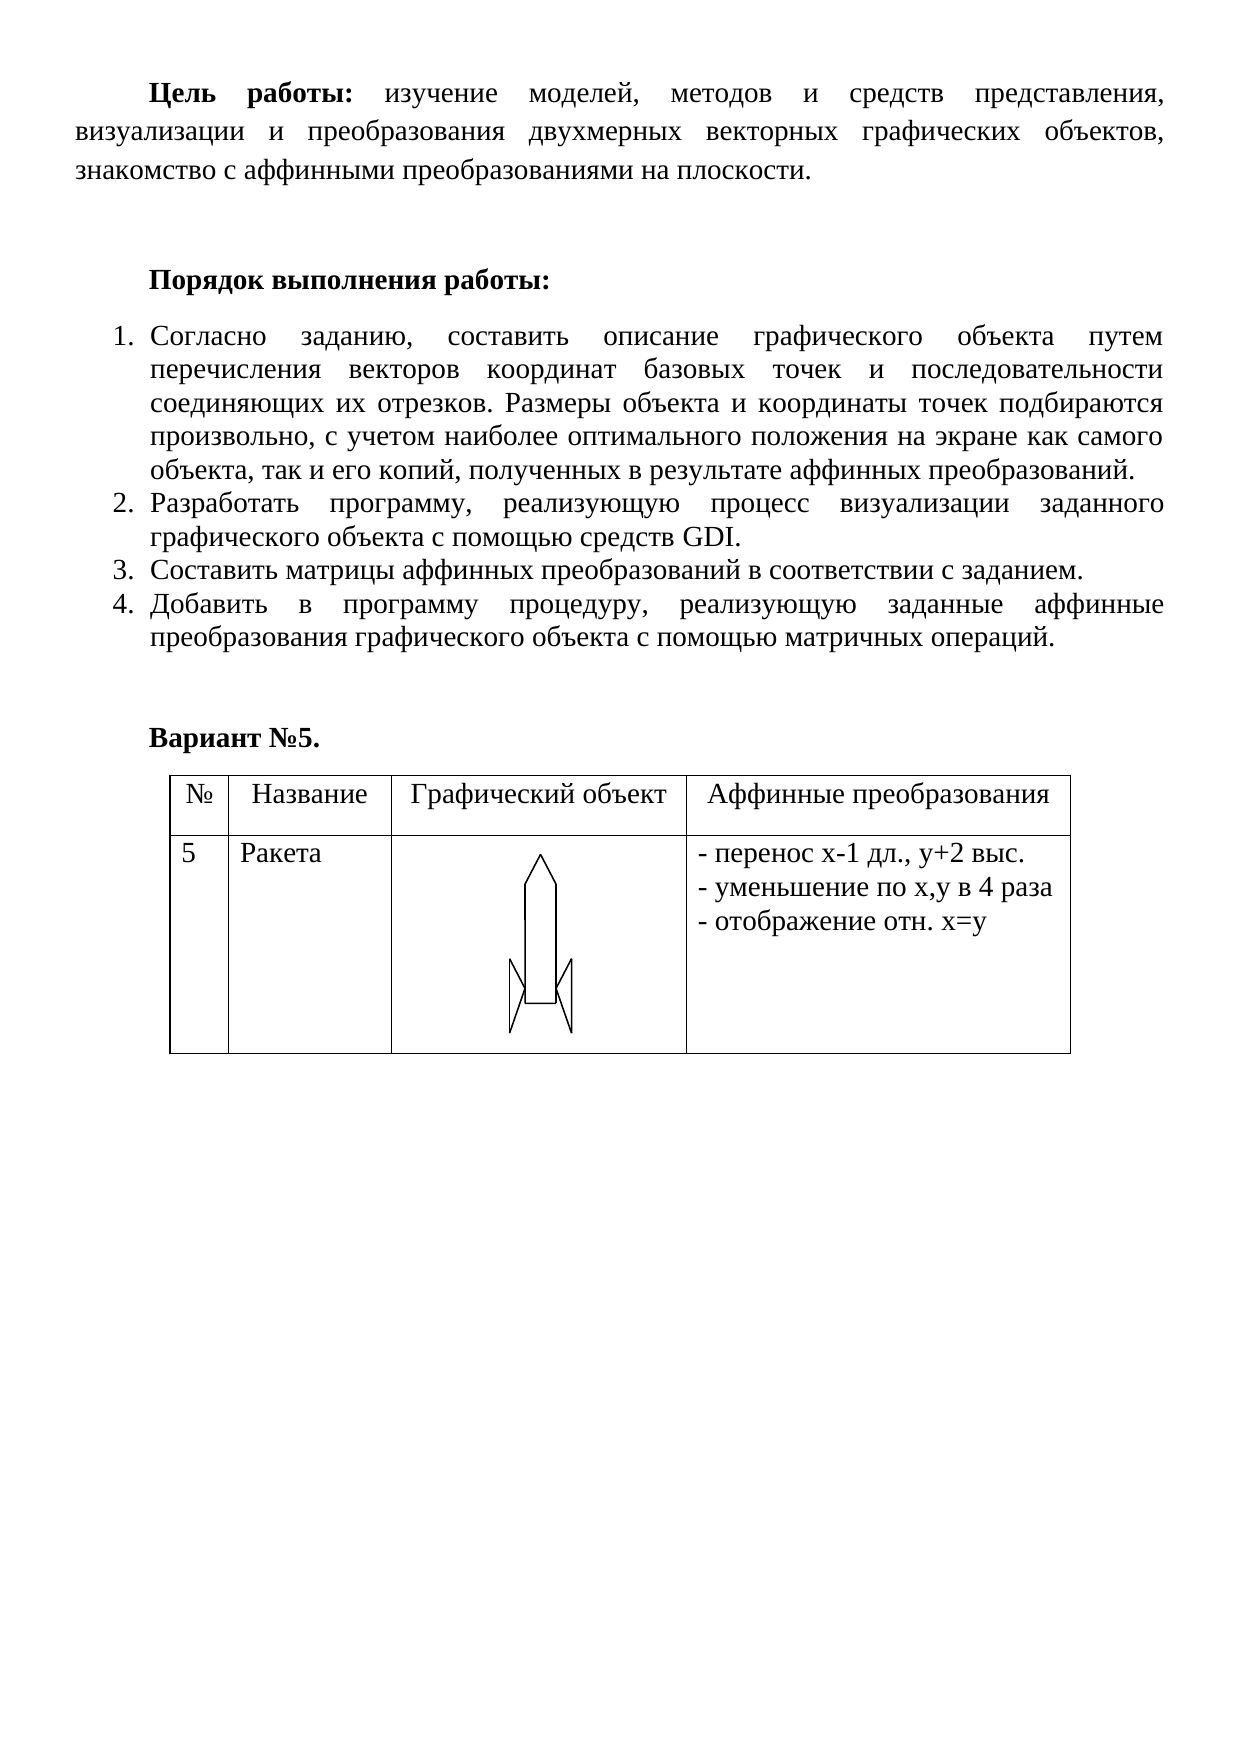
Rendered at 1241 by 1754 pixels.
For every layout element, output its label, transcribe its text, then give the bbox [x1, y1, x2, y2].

list Составить матрицы аффинных преобразований в соответствии с заданием. [112, 552, 1165, 586]
text Вариант №5. [75, 720, 1165, 754]
table_cell [392, 836, 686, 1053]
table_cell - перенос x-1 дл., y+2 выс. - уменьшение по x,y в 4 раза - отображение отн. x=y [687, 836, 1070, 1053]
table_cell Ракета [229, 836, 391, 1053]
text Цель работы: изучение моделей, методов и средств представления, визуализации и преобразования двухмерных векторных графических объектов, знакомство с аффинными преобразованиями на плоскости. [75, 75, 1165, 186]
table_header Аффинные преобразования [687, 776, 1070, 834]
table_header № [171, 776, 228, 834]
list Добавить в программу процедуру, реализующую заданные аффинные преобразования графического объекта с помощью матричных операций. [112, 586, 1165, 653]
list Согласно заданию, составить описание графического объекта путем перечисления векторов координат базовых точек и последовательности соединяющих их отрезков. Размеры объекта и координаты точек подбираются произвольно, с учетом наиболее оптимального положения на экране как самого объекта, так и его копий, полученных в результате аффинных преобразований. [112, 318, 1164, 485]
table_cell 5 [171, 836, 228, 1053]
list Разработать программу, реализующую процесс визуализации заданного графического объекта с помощью средств GDI. [112, 485, 1165, 552]
table_header Название [229, 776, 391, 834]
table_header Графический объект [392, 776, 686, 834]
text Порядок выполнения работы: [75, 262, 1165, 296]
